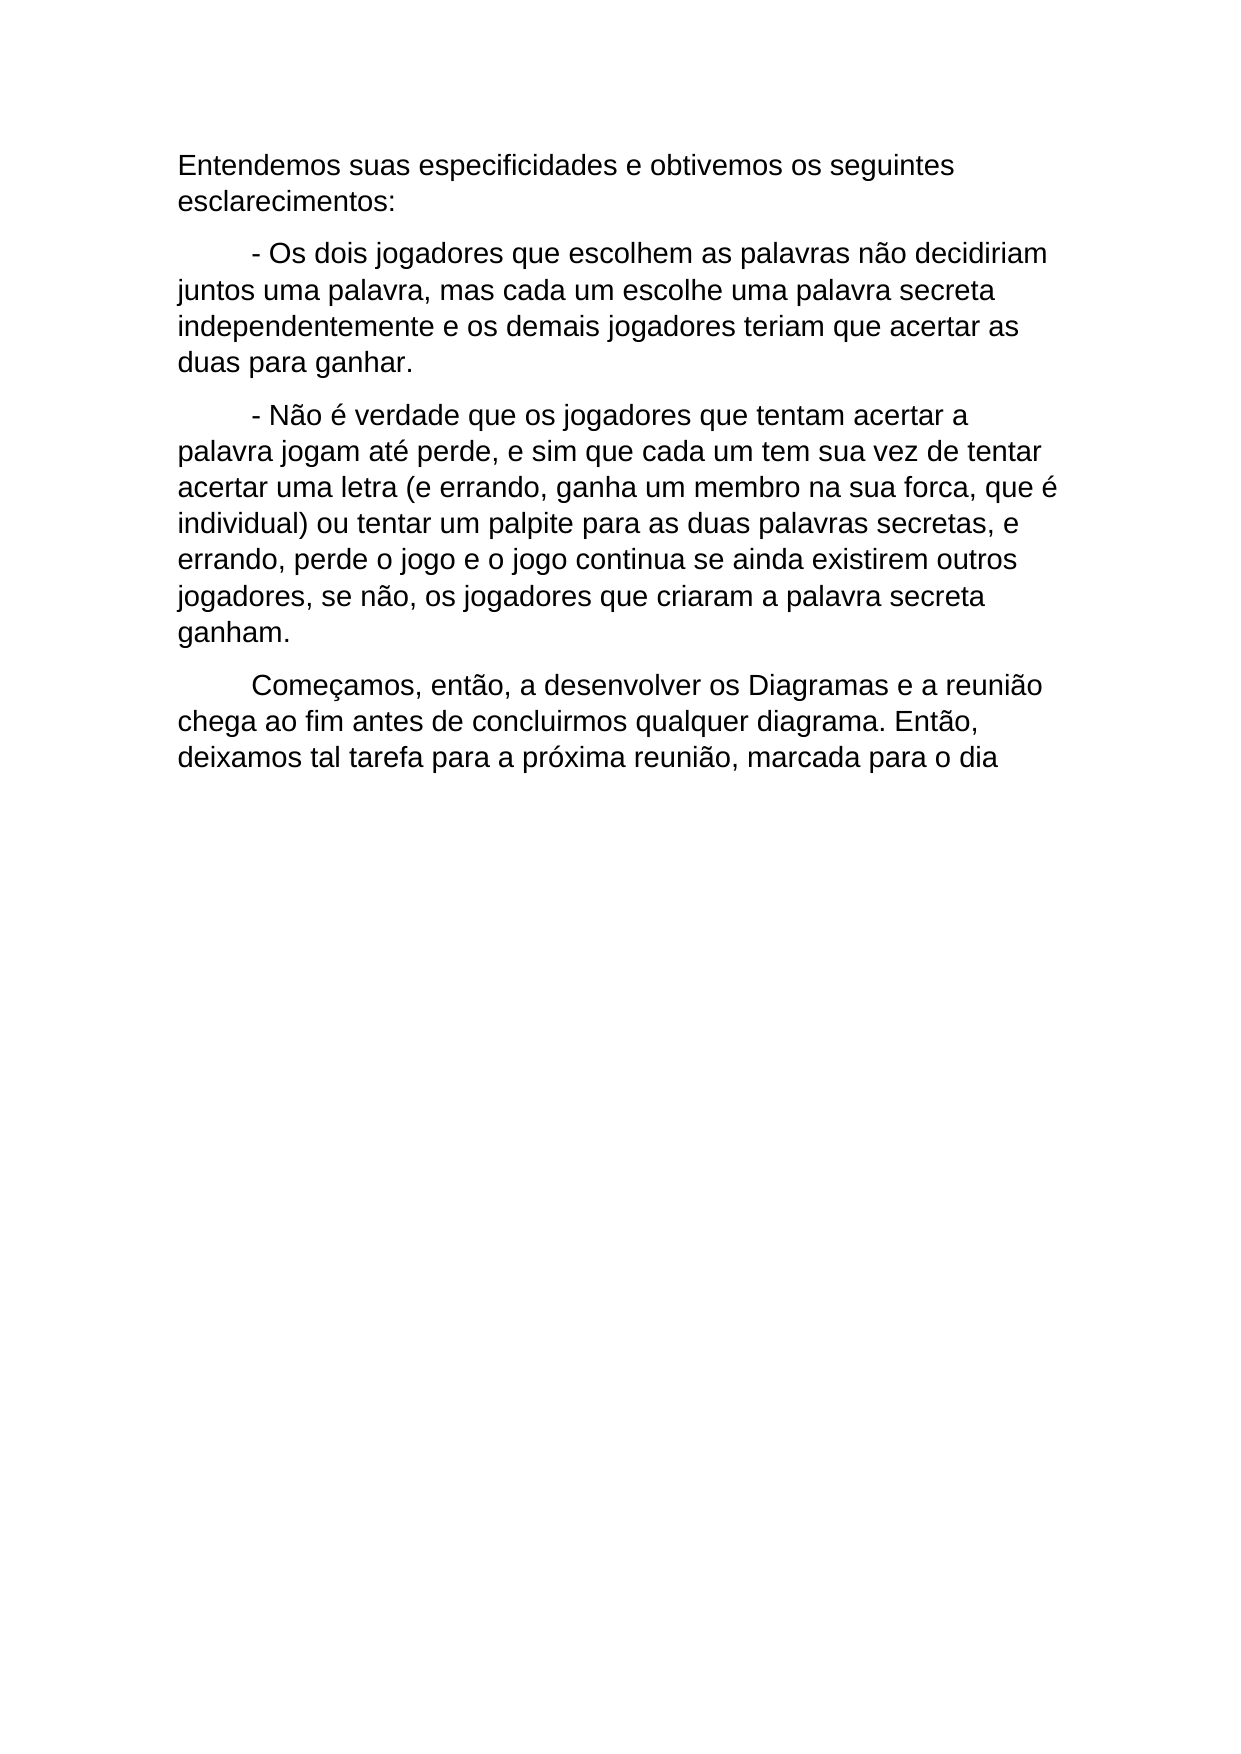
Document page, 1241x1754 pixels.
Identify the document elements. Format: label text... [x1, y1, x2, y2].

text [177, 148, 1063, 217]
text - Não é verdade que os jogadores que tentam acertar a palavra jogam até perde, e sim que cada um tem sua vez de tentar acertar uma letra (e errando, ganha um membro na sua forca, que é individual) ou tentar um palpite para as duas palavras secretas, e errando, perde o jogo e o jogo continua se ainda existirem outros jogadores, se não, os jogadores que criaram a palavra secreta ganham. [177, 398, 1063, 648]
text - Os dois jogadores que escolhem as palavras não decidiriam juntos uma palavra, mas cada um escolhe uma palavra secreta independentemente e os demais jogadores teriam que acertar as duas para ganhar. [177, 237, 1063, 378]
text Começamos, então, a desenvolver os Diagramas e a reunião chega ao fim antes de concluirmos qualquer diagrama. Então, deixamos tal tarefa para a próxima reunião, marcada para o dia [177, 667, 1063, 773]
